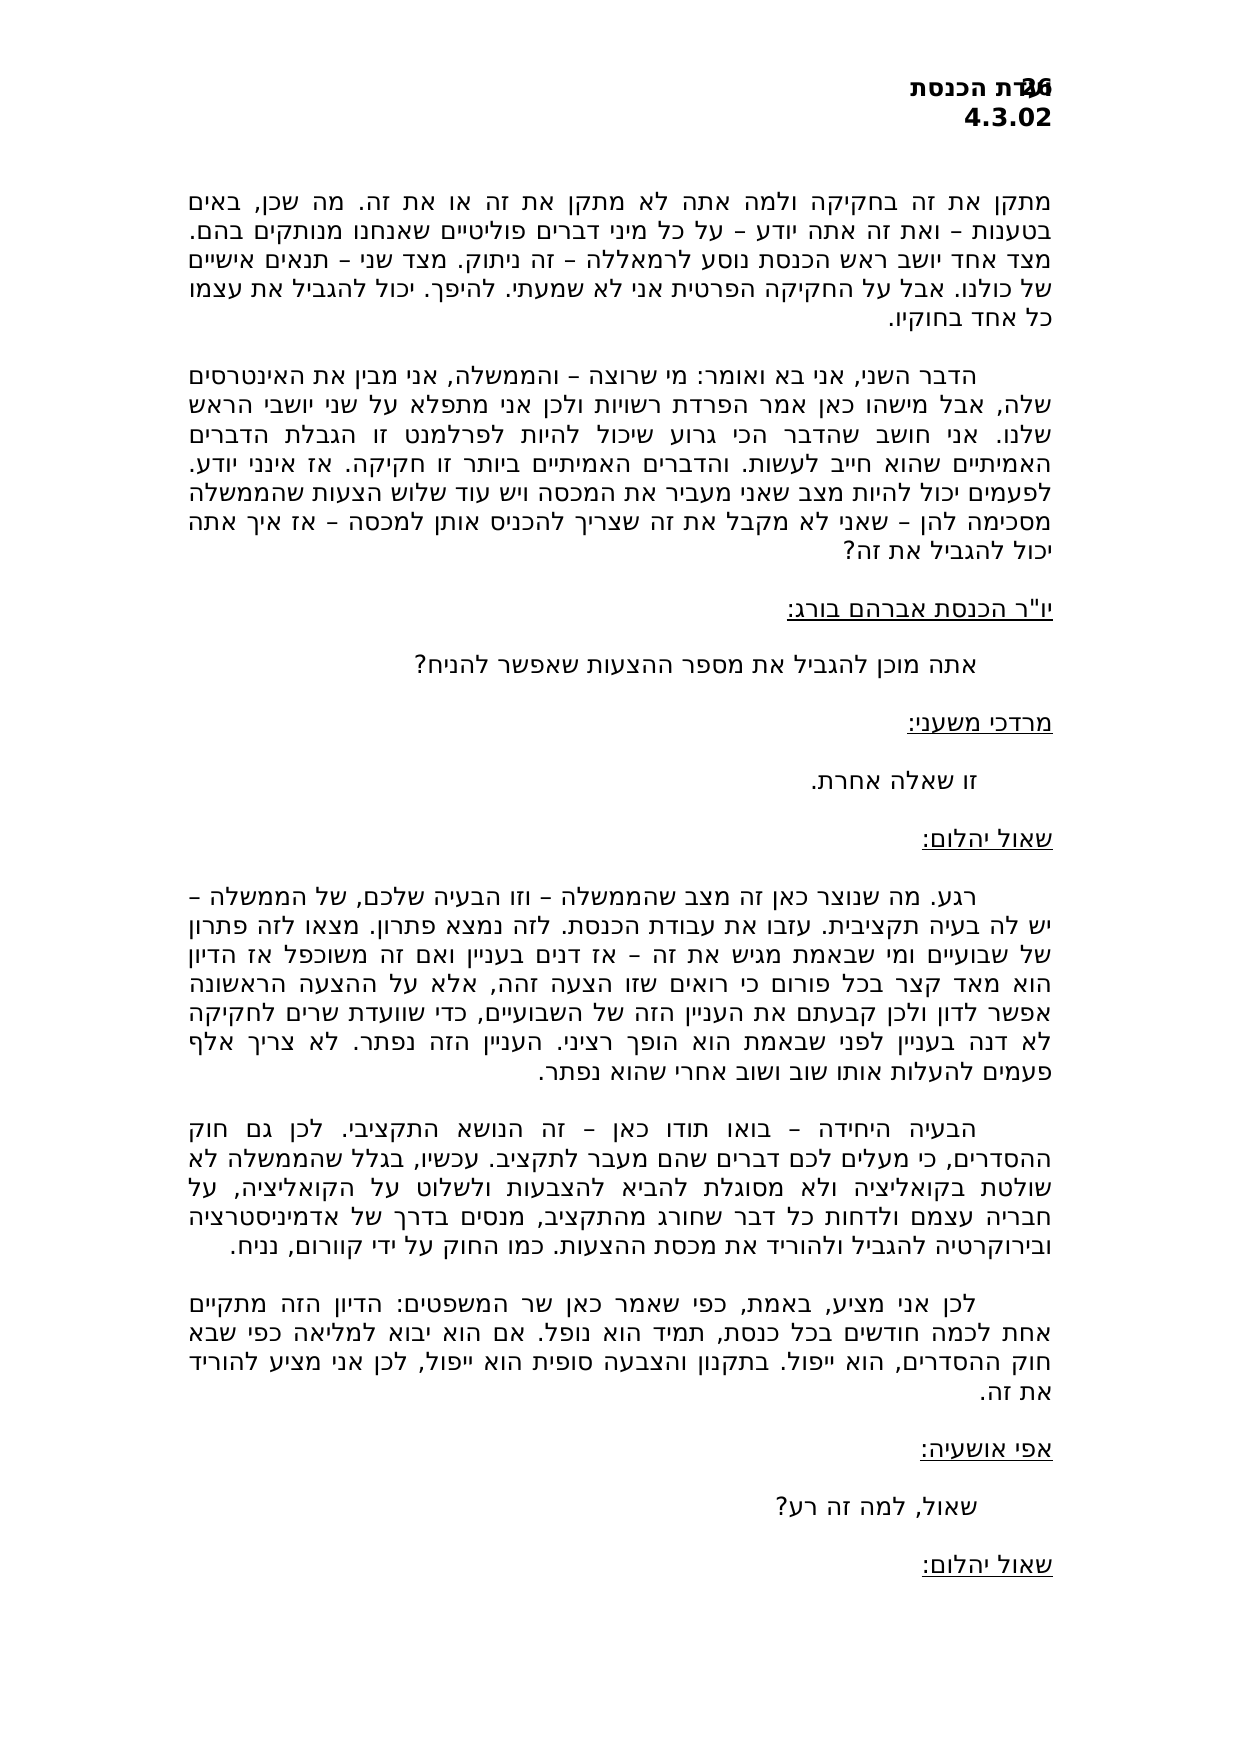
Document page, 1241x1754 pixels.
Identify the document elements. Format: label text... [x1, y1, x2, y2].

text רגע. מה שנוצר כאן זה מצב שהממשלה – וזו הבעיה שלכם, של הממשלה – יש לה בעיה תקציבית. עזבו את עבודת הכנסת. לזה נמצא פתרון. מצאו לזה פתרון של שבועיים ומי שבאמת מגיש את זה – אז דנים בעניין ואם זה משוכפל אז הדיון הוא מאד קצר בכל פורום כי רואים שזו הצעה זהה, אלא על ההצעה הראשונה אפשר לדון ולכן קבעתם את העניין הזה של השבועיים, כדי שוועדת שרים לחקיקה לא דנה בעניין לפני שבאמת הוא הופך רציני. העניין הזה נפתר. לא צריך אלף פעמים להעלות אותו שוב ושוב אחרי שהוא נפתר. [187, 882, 1053, 1086]
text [187, 187, 1053, 333]
text אפי אושעיה: [187, 1434, 1053, 1464]
text שאול, למה זה רע? [187, 1492, 1053, 1522]
text מרדכי משעני: [187, 708, 1053, 737]
text אתה מוכן להגביל את מספר ההצעות שאפשר להניח? [187, 650, 1053, 679]
text יו"ר הכנסת אברהם בורג: [187, 594, 1053, 624]
text שאול יהלום: [187, 824, 1053, 853]
text הדבר השני, אני בא ואומר: מי שרוצה – והממשלה, אני מבין את האינטרסים שלה, אבל מישהו כאן אמר הפרדת רשויות ולכן אני מתפלא על שני יושבי הראש שלנו. אני חושב שהדבר הכי גרוע שיכול להיות לפרלמנט זו הגבלת הדברים האמיתיים שהוא חייב לעשות. והדברים האמיתיים ביותר זו חקיקה. אז אינני יודע. לפעמים יכול להיות מצב שאני מעביר את המכסה ויש עוד שלוש הצעות שהממשלה מסכימה להן – שאני לא מקבל את זה שצריך להכניס אותן למכסה – אז איך אתה יכול להגביל את זה? [187, 362, 1053, 566]
text הבעיה היחידה – בואו תודו כאן – זה הנושא התקציבי. לכן גם חוק ההסדרים, כי מעלים לכם דברים שהם מעבר לתקציב. עכשיו, בגלל שהממשלה לא שולטת בקואליציה ולא מסוגלת להביא להצבעות ולשלוט על הקואליציה, על חבריה עצמם ולדחות כל דבר שחורג מהתקציב, מנסים בדרך של אדמיניסטרציה ובירוקרטיה להגביל ולהוריד את מכסת ההצעות. כמו החוק על ידי קוורום, נניח. [187, 1114, 1053, 1260]
text שאול יהלום: [187, 1550, 1053, 1579]
text זו שאלה אחרת. [187, 766, 1053, 795]
text לכן אני מציע, באמת, כפי שאמר כאן שר המשפטים: הדיון הזה מתקיים אחת לכמה חודשים בכל כנסת, תמיד הוא נופל. אם הוא יבוא למליאה כפי שבא חוק ההסדרים, הוא ייפול. בתקנון והצבעה סופית הוא ייפול, לכן אני מציע להוריד את זה. [187, 1289, 1053, 1406]
